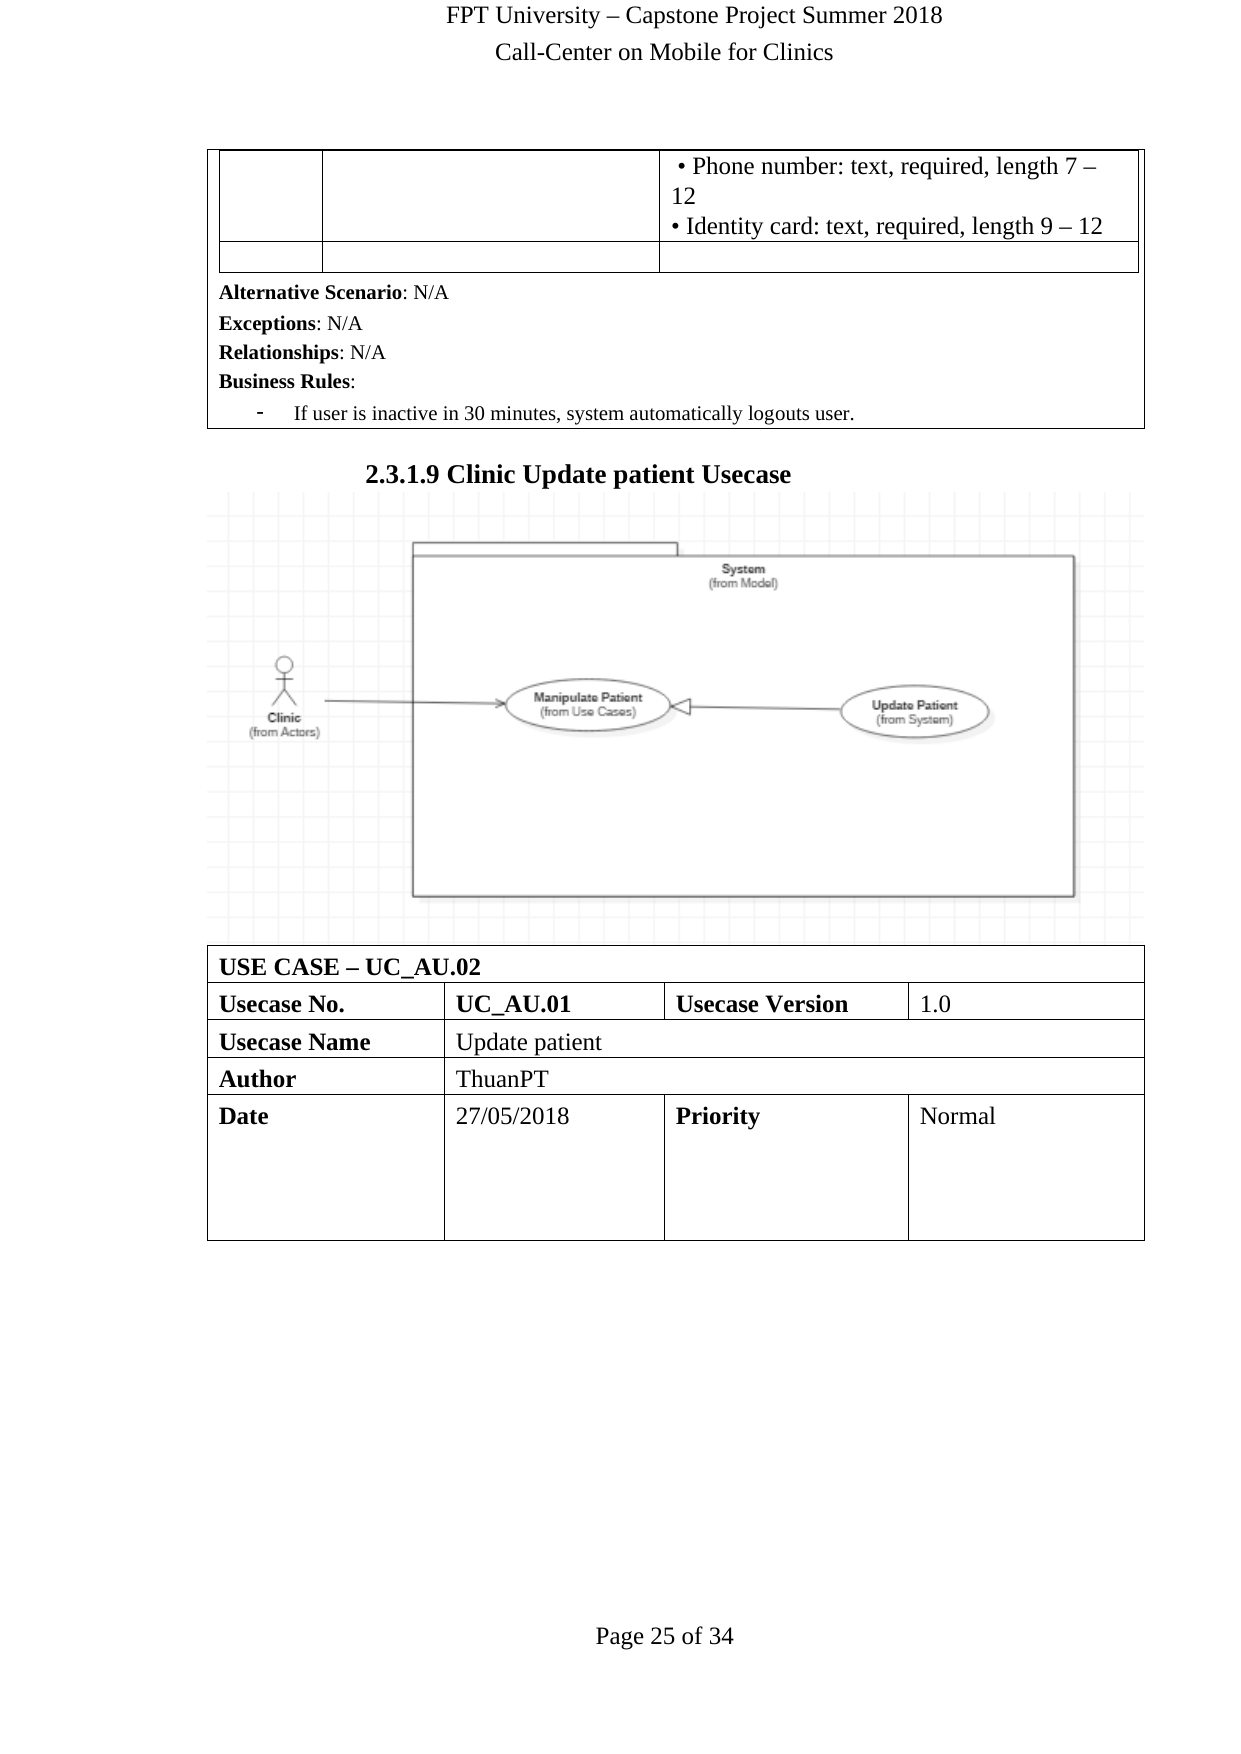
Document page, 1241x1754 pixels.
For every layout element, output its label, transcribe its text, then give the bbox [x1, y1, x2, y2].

table_cell Update patient [445, 1020, 1144, 1057]
table_cell Normal [909, 1095, 1144, 1240]
table_cell Usecase Version [665, 983, 908, 1019]
text 2.3.1.9 Clinic Update patient Usecase [365, 458, 1122, 489]
table_header USE CASE – UC_AU.02 [208, 946, 1144, 982]
table_cell Date [208, 1095, 444, 1240]
table_cell Usecase Name [208, 1020, 444, 1057]
table_cell Author [208, 1058, 444, 1094]
table_cell 27/05/2018 [445, 1095, 664, 1240]
table_cell Priority [665, 1095, 908, 1240]
table_cell Usecase No. [208, 983, 444, 1019]
table_cell UC_AU.01 [445, 983, 664, 1019]
table_cell 1.0 [909, 983, 1144, 1019]
picture [206, 492, 1145, 945]
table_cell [208, 150, 1144, 428]
table_cell ThuanPT [445, 1058, 1144, 1094]
